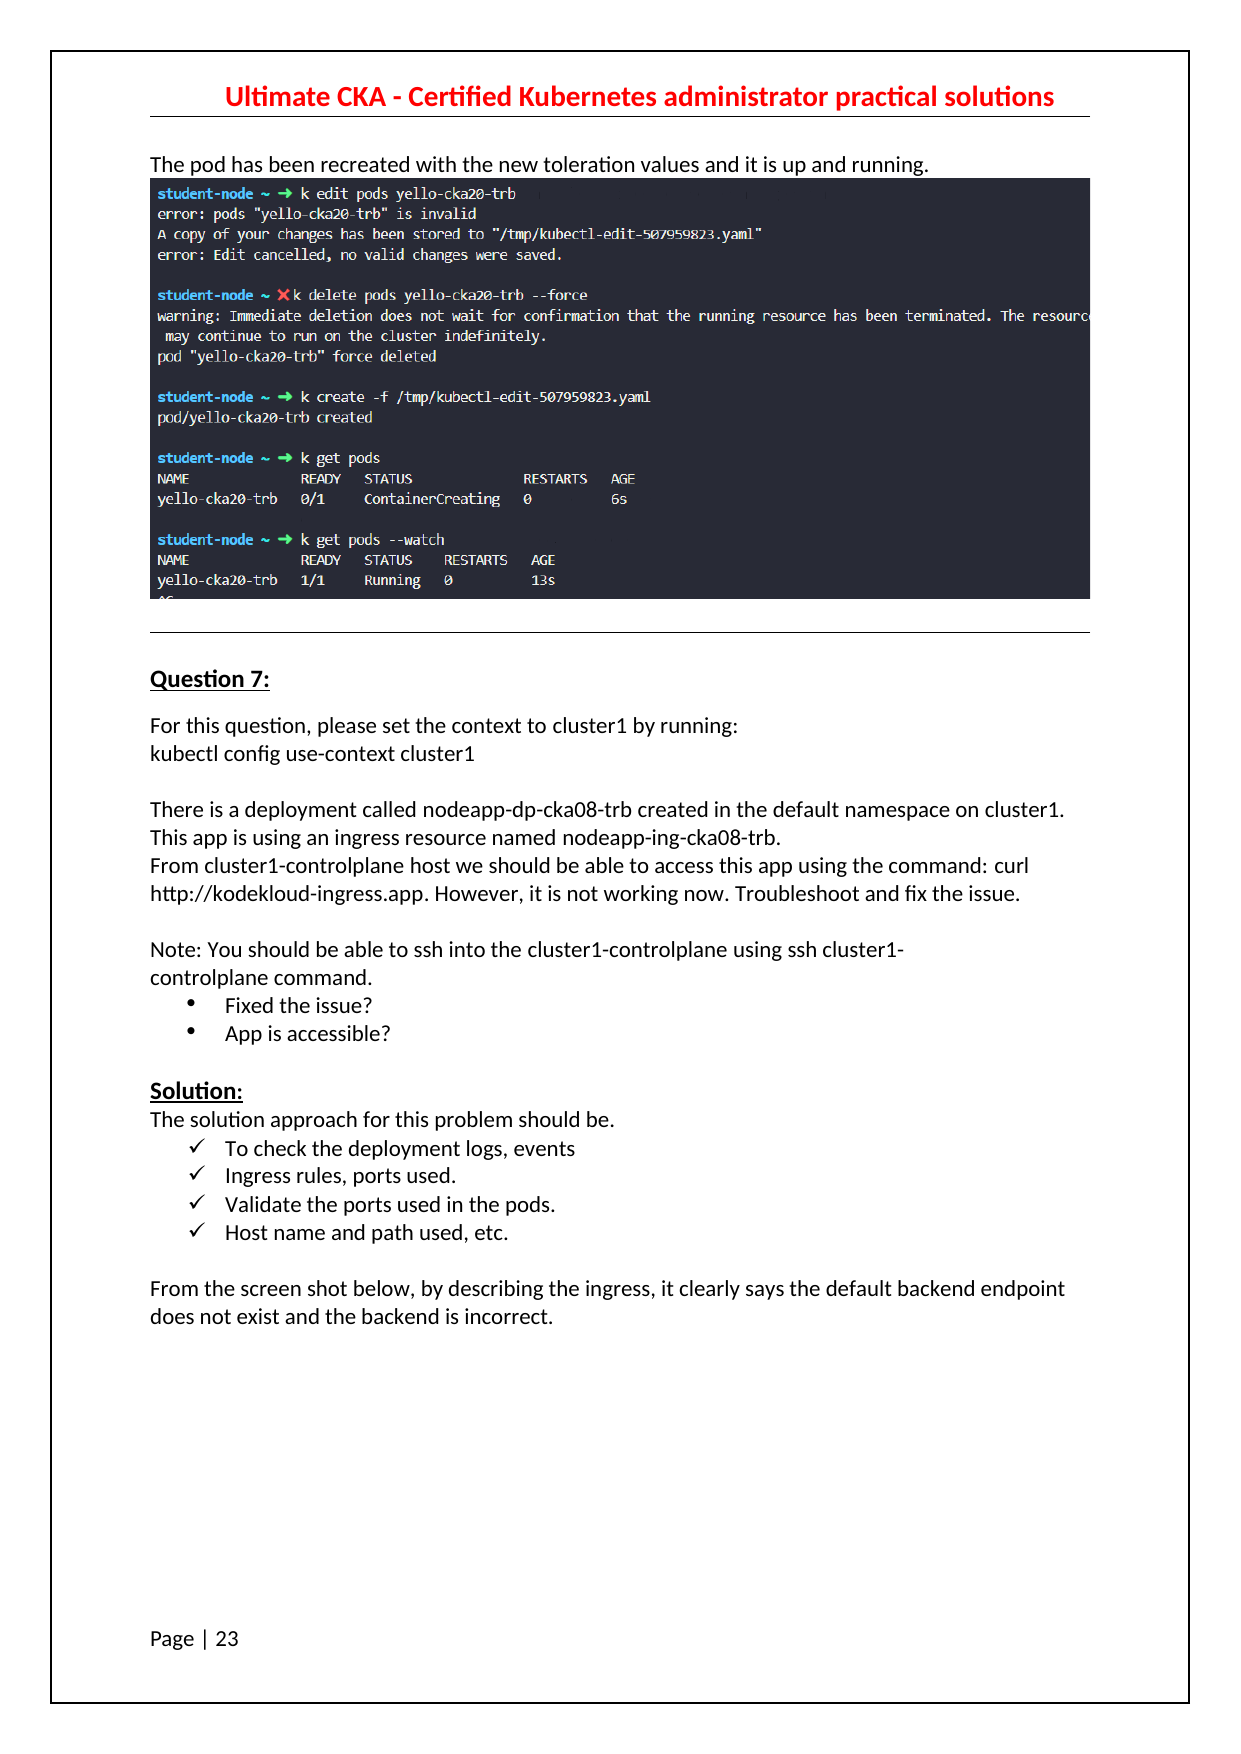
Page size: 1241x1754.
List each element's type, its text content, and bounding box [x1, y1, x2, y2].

list Fixed the issue? [187, 991, 1090, 1019]
list Validate the ports used in the pods. [187, 1190, 1090, 1218]
text Question 7: [150, 664, 1090, 694]
text The solution approach for this problem should be. [150, 1106, 1090, 1134]
text For this question, please set the context to cluster1 by running: [150, 711, 1090, 739]
text From the screen shot below, by describing the ingress, it clearly says the default backend endpoint does not exist and the backend is incorrect. [150, 1274, 1090, 1330]
text There is a deployment called nodeapp-dp-cka08-trb created in the default namespace on cluster1. This app is using an ingress resource named nodeapp-ing-cka08-trb. [150, 795, 1090, 851]
list App is accessible? [187, 1019, 1090, 1047]
list Ingress rules, ports used. [187, 1162, 1090, 1190]
text The pod has been recreated with the new toleration values and it is up and running. [150, 150, 1090, 178]
text From cluster1-controlplane host we should be able to access this app using the command: curl http://kodekloud-ingress.app. However, it is not working now. Troubleshoot and fix the issue. [150, 851, 1090, 907]
list Host name and path used, etc. [187, 1218, 1090, 1246]
picture [150, 178, 1091, 599]
list To check the deployment logs, events [187, 1134, 1090, 1162]
text Note: You should be able to ssh into the cluster1-controlplane using ssh cluster1-controlplane command. [150, 935, 1090, 991]
text Solution: [150, 1075, 1090, 1106]
text kubectl config use-context cluster1 [150, 739, 1090, 767]
